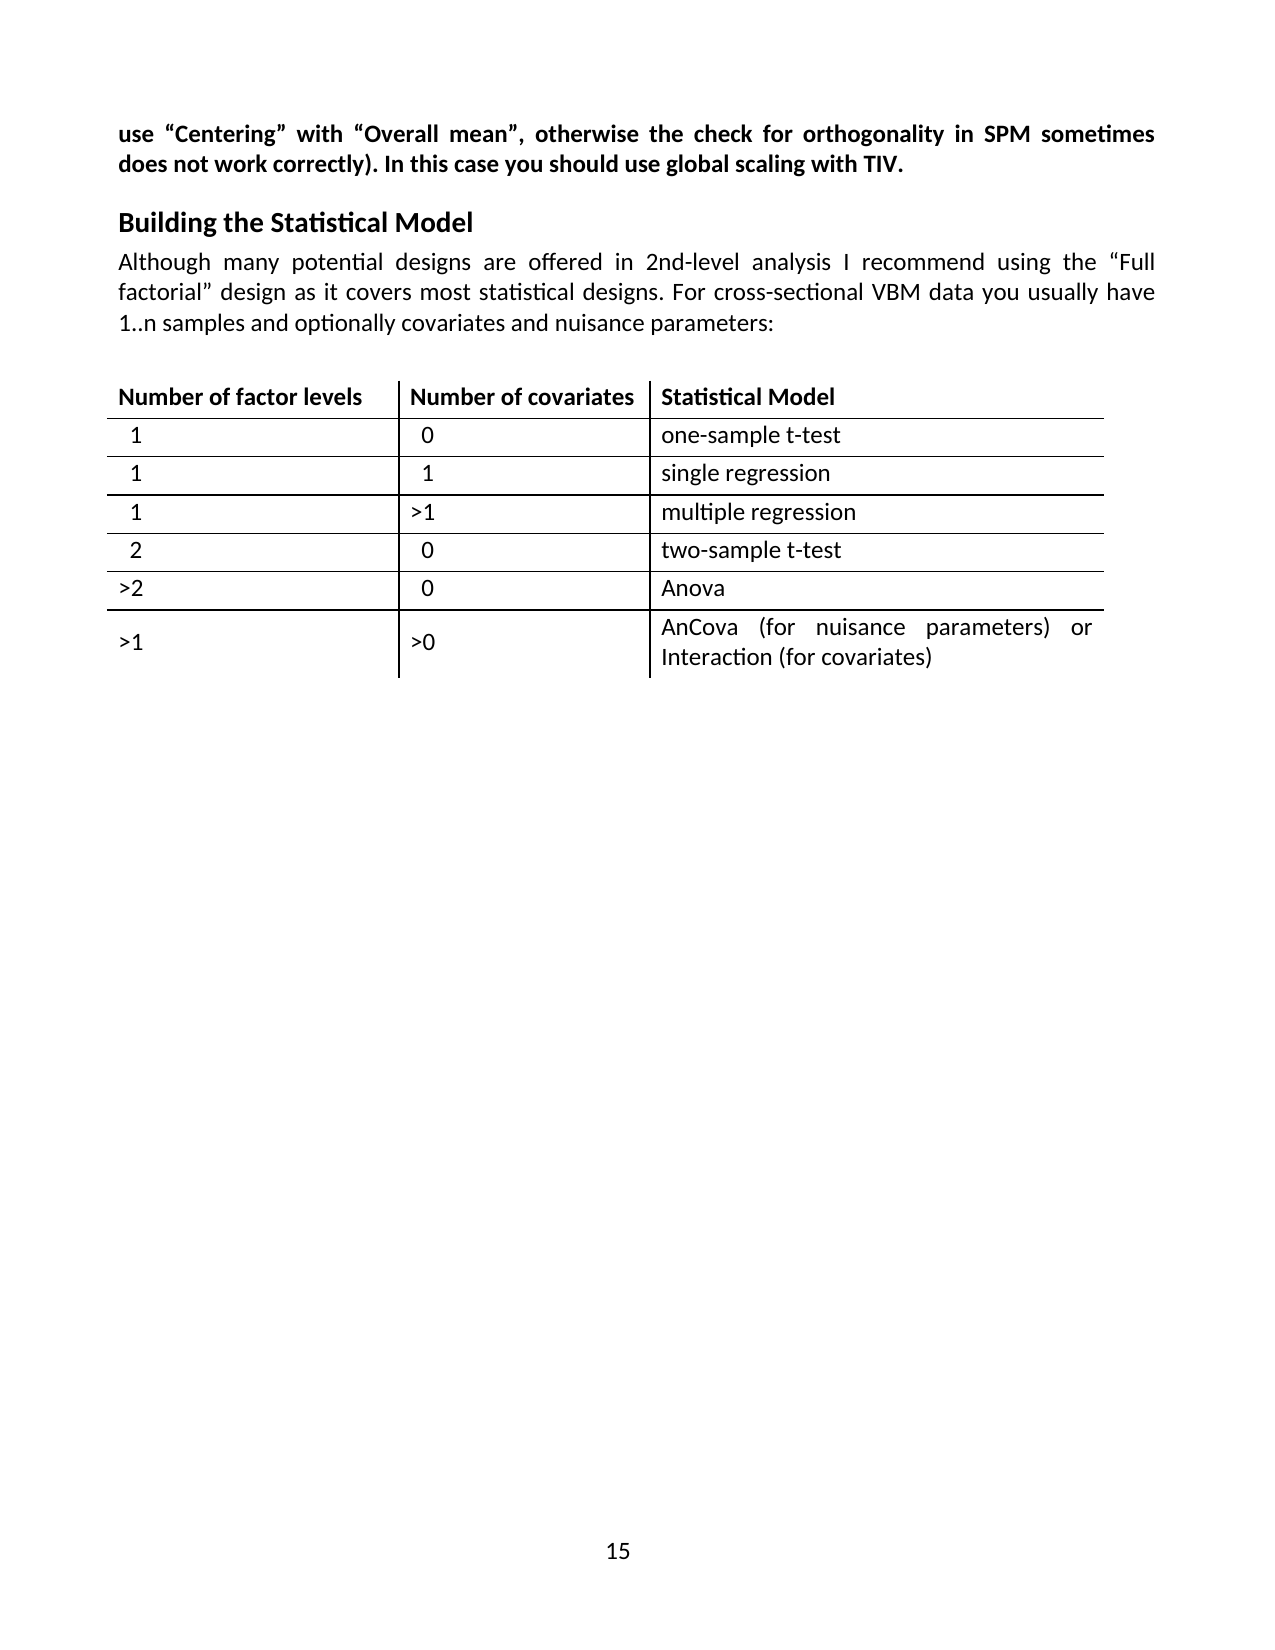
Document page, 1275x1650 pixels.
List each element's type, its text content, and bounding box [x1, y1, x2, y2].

table_header Statistical Model [651, 381, 1104, 417]
table_cell AnCova (for nuisance parameters) or Interaction (for covariates) [651, 611, 1104, 678]
table_cell 0 [400, 534, 649, 571]
table_cell 2 [107, 534, 398, 571]
table_cell >2 [107, 572, 398, 609]
table_cell >0 [400, 611, 649, 678]
table_cell two-sample t-test [651, 534, 1104, 571]
table_cell 1 [107, 457, 398, 494]
table_cell single regression [651, 457, 1104, 494]
table_cell >1 [107, 611, 398, 678]
table_cell 0 [400, 419, 649, 456]
subtitle Building the Statistical Model [118, 204, 1157, 240]
table_header Number of factor levels [107, 381, 398, 417]
table_cell >1 [400, 496, 649, 532]
table_cell 1 [400, 457, 649, 494]
text Although many potential designs are offered in 2nd-level analysis I recommend using the “Full factorial” design as it covers most statistical designs. For cross-sectional VBM data you usually have 1..n samples and optionally covariates and nuisance parameters: [118, 246, 1157, 338]
table_cell multiple regression [651, 496, 1104, 532]
table_cell one-sample t-test [651, 419, 1104, 456]
table_cell 1 [107, 419, 398, 456]
table_cell Anova [651, 572, 1104, 609]
table_header Number of covariates [400, 381, 649, 417]
table_cell 0 [400, 572, 649, 609]
table_cell 1 [107, 496, 398, 532]
